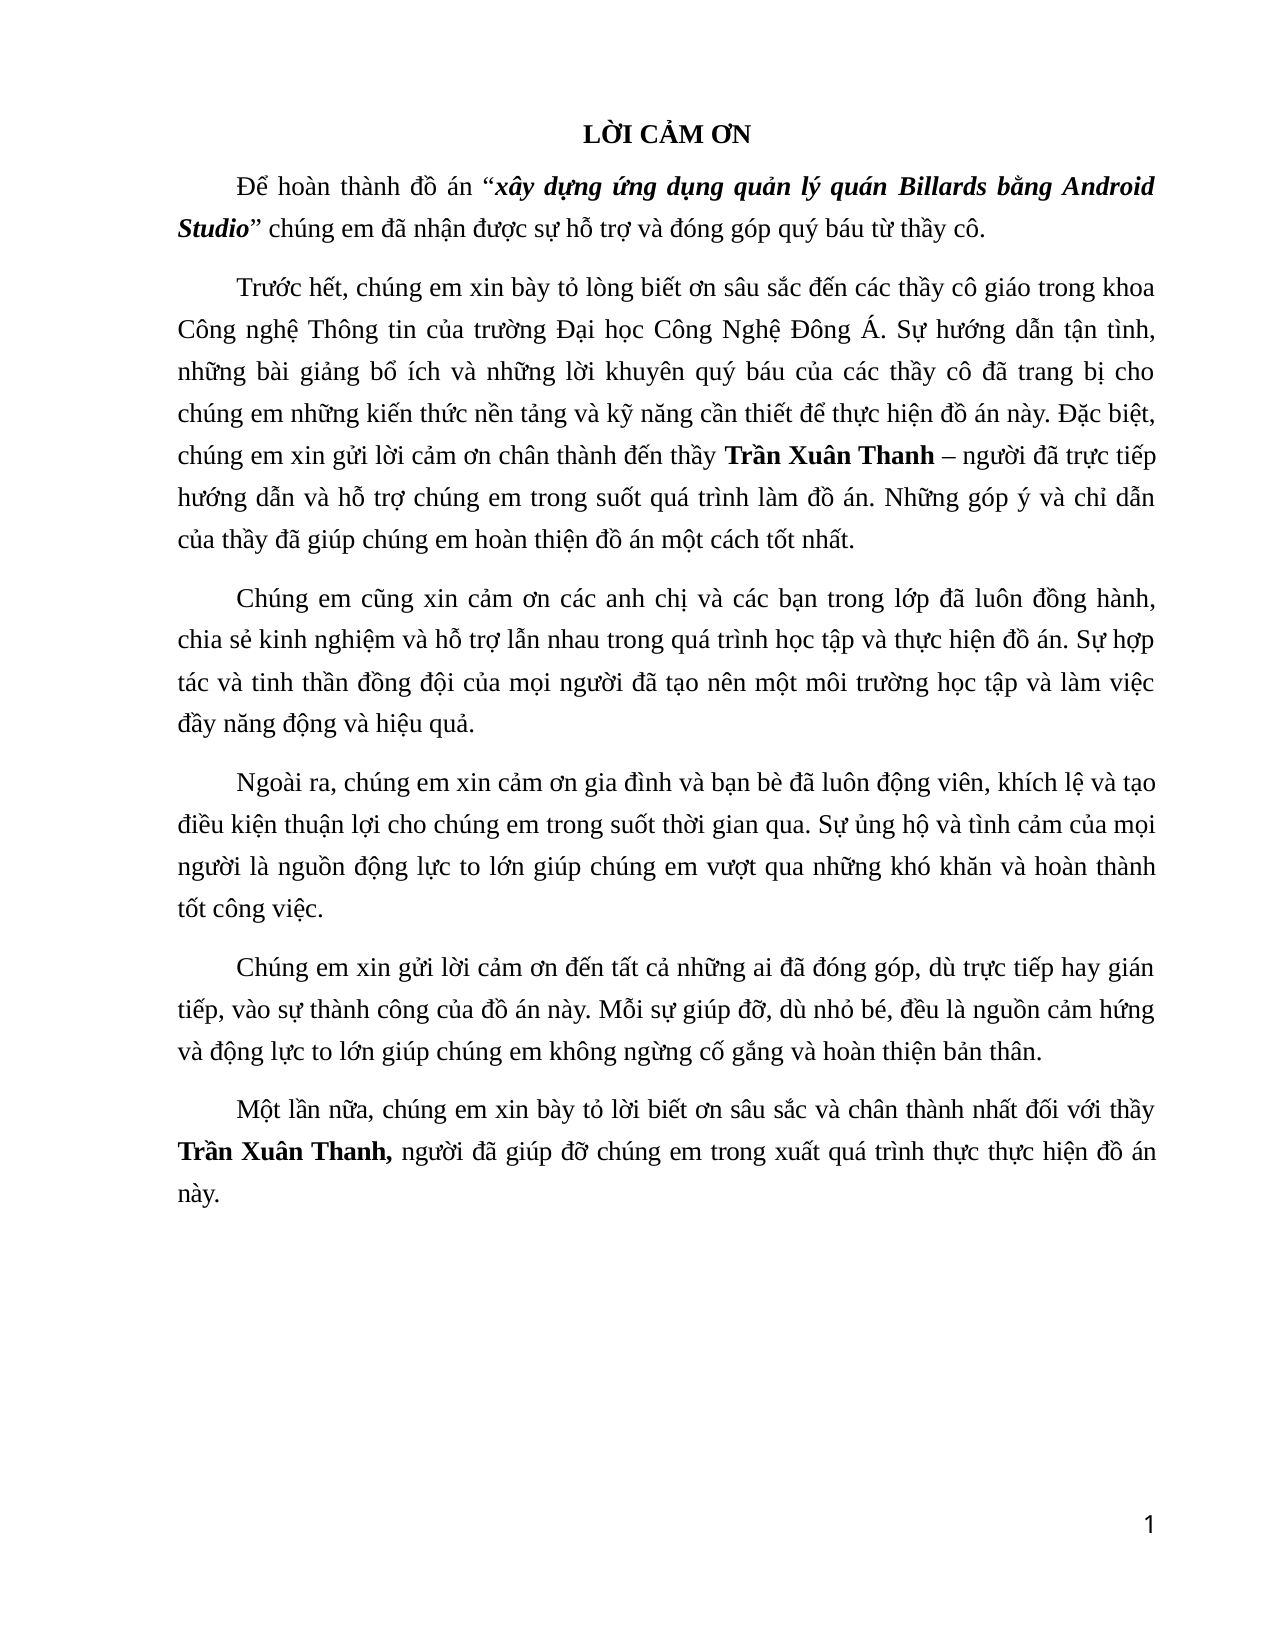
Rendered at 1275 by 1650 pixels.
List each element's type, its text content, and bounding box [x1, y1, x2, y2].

text Để hoàn thành đồ án “xây dựng ứng dụng quản lý quán Billards bằng Android Studio” chúng em đã nhận được sự hỗ trợ và đóng góp quý báu từ thầy cô. [177, 171, 1157, 244]
text Trước hết, chúng em xin bày tỏ lòng biết ơn sâu sắc đến các thầy cô giáo trong khoa Công nghệ Thông tin của trường Đại học Công Nghệ Đông Á. Sự hướng dẫn tận tình, những bài giảng bổ ích và những lời khuyên quý báu của các thầy cô đã trang bị cho chúng em những kiến thức nền tảng và kỹ năng cần thiết để thực hiện đồ án này. Đặc biệt, chúng em xin gửi lời cảm ơn chân thành đến thầy Trần Xuân Thanh – người đã trực tiếp hướng dẫn và hỗ trợ chúng em trong suốt quá trình làm đồ án. Những góp ý và chỉ dẫn của thầy đã giúp chúng em hoàn thiện đồ án một cách tốt nhất. [177, 271, 1157, 554]
text Chúng em cũng xin cảm ơn các anh chị và các bạn trong lớp đã luôn đồng hành, chia sẻ kinh nghiệm và hỗ trợ lẫn nhau trong quá trình học tập và thực hiện đồ án. Sự hợp tác và tinh thần đồng đội của mọi người đã tạo nên một môi trường học tập và làm việc đầy năng động và hiệu quả. [177, 582, 1157, 739]
text LỜI CẢM ƠN [177, 118, 1157, 149]
text Một lần nữa, chúng em xin bày tỏ lời biết ơn sâu sắc và chân thành nhất đối với thầy Trần Xuân Thanh, người đã giúp đỡ chúng em trong xuất quá trình thực thực hiện đồ án này. [177, 1093, 1157, 1208]
text Ngoài ra, chúng em xin cảm ơn gia đình và bạn bè đã luôn động viên, khích lệ và tạo điều kiện thuận lợi cho chúng em trong suốt thời gian qua. Sự ủng hộ và tình cảm của mọi người là nguồn động lực to lớn giúp chúng em vượt qua những khó khăn và hoàn thành tốt công việc. [177, 766, 1157, 923]
text Chúng em xin gửi lời cảm ơn đến tất cả những ai đã đóng góp, dù trực tiếp hay gián tiếp, vào sự thành công của đồ án này. Mỗi sự giúp đỡ, dù nhỏ bé, đều là nguồn cảm hứng và động lực to lớn giúp chúng em không ngừng cố gắng và hoàn thiện bản thân. [177, 951, 1157, 1066]
